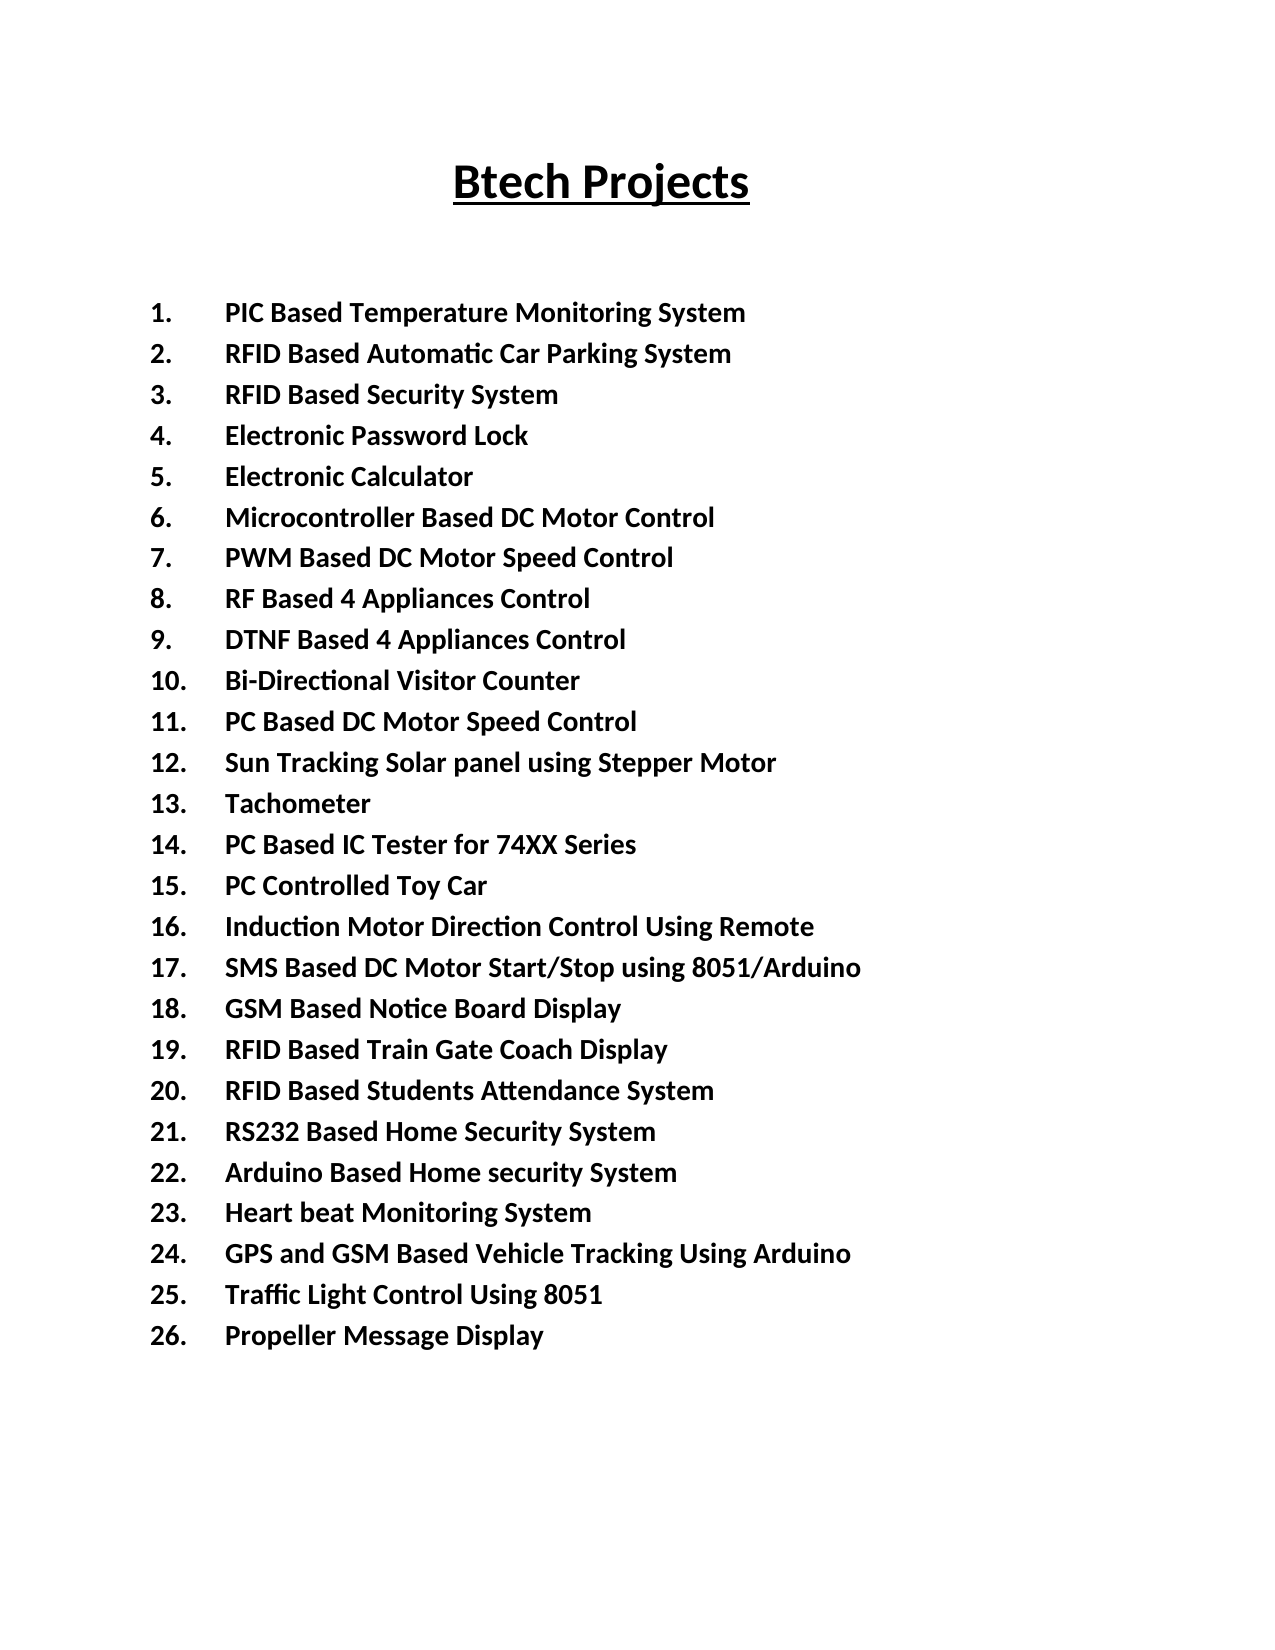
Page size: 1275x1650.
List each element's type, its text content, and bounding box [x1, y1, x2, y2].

list Electronic Calculator [150, 458, 1125, 493]
list RFID Based Train Gate Coach Display [150, 1031, 1125, 1066]
list Microcontroller Based DC Motor Control [150, 499, 1125, 534]
list PC Based DC Motor Speed Control [150, 703, 1125, 739]
list PC Controlled Toy Car [150, 867, 1125, 903]
list PC Based IC Tester for 74XX Series [150, 826, 1125, 862]
list PWM Based DC Motor Speed Control [150, 539, 1125, 575]
list GSM Based Notice Board Display [150, 990, 1125, 1026]
list RFID Based Security System [150, 376, 1125, 411]
list RFID Based Students Attendance System [150, 1072, 1125, 1107]
list Propeller Message Display [150, 1317, 1125, 1353]
list Arduino Based Home security System [150, 1154, 1125, 1189]
list PIC Based Temperature Monitoring System [150, 294, 1125, 329]
list Sun Tracking Solar panel using Stepper Motor [150, 744, 1125, 780]
list Electronic Password Lock [150, 417, 1125, 452]
list GPS and GSM Based Vehicle Tracking Using Arduino [150, 1236, 1125, 1271]
list RFID Based Automatic Car Parking System [150, 335, 1125, 371]
list RS232 Based Home Security System [150, 1113, 1125, 1148]
list Heart beat Monitoring System [150, 1194, 1125, 1230]
list Bi-Directional Visitor Counter [150, 662, 1125, 698]
text Btech Projects [150, 150, 1125, 211]
list Induction Motor Direction Control Using Remote [150, 908, 1125, 944]
list Tachometer [150, 785, 1125, 821]
list Traffic Light Control Using 8051 [150, 1276, 1125, 1312]
list RF Based 4 Appliances Control [150, 581, 1125, 616]
list SMS Based DC Motor Start/Stop using 8051/Arduino [150, 949, 1125, 984]
list DTNF Based 4 Appliances Control [150, 621, 1125, 657]
